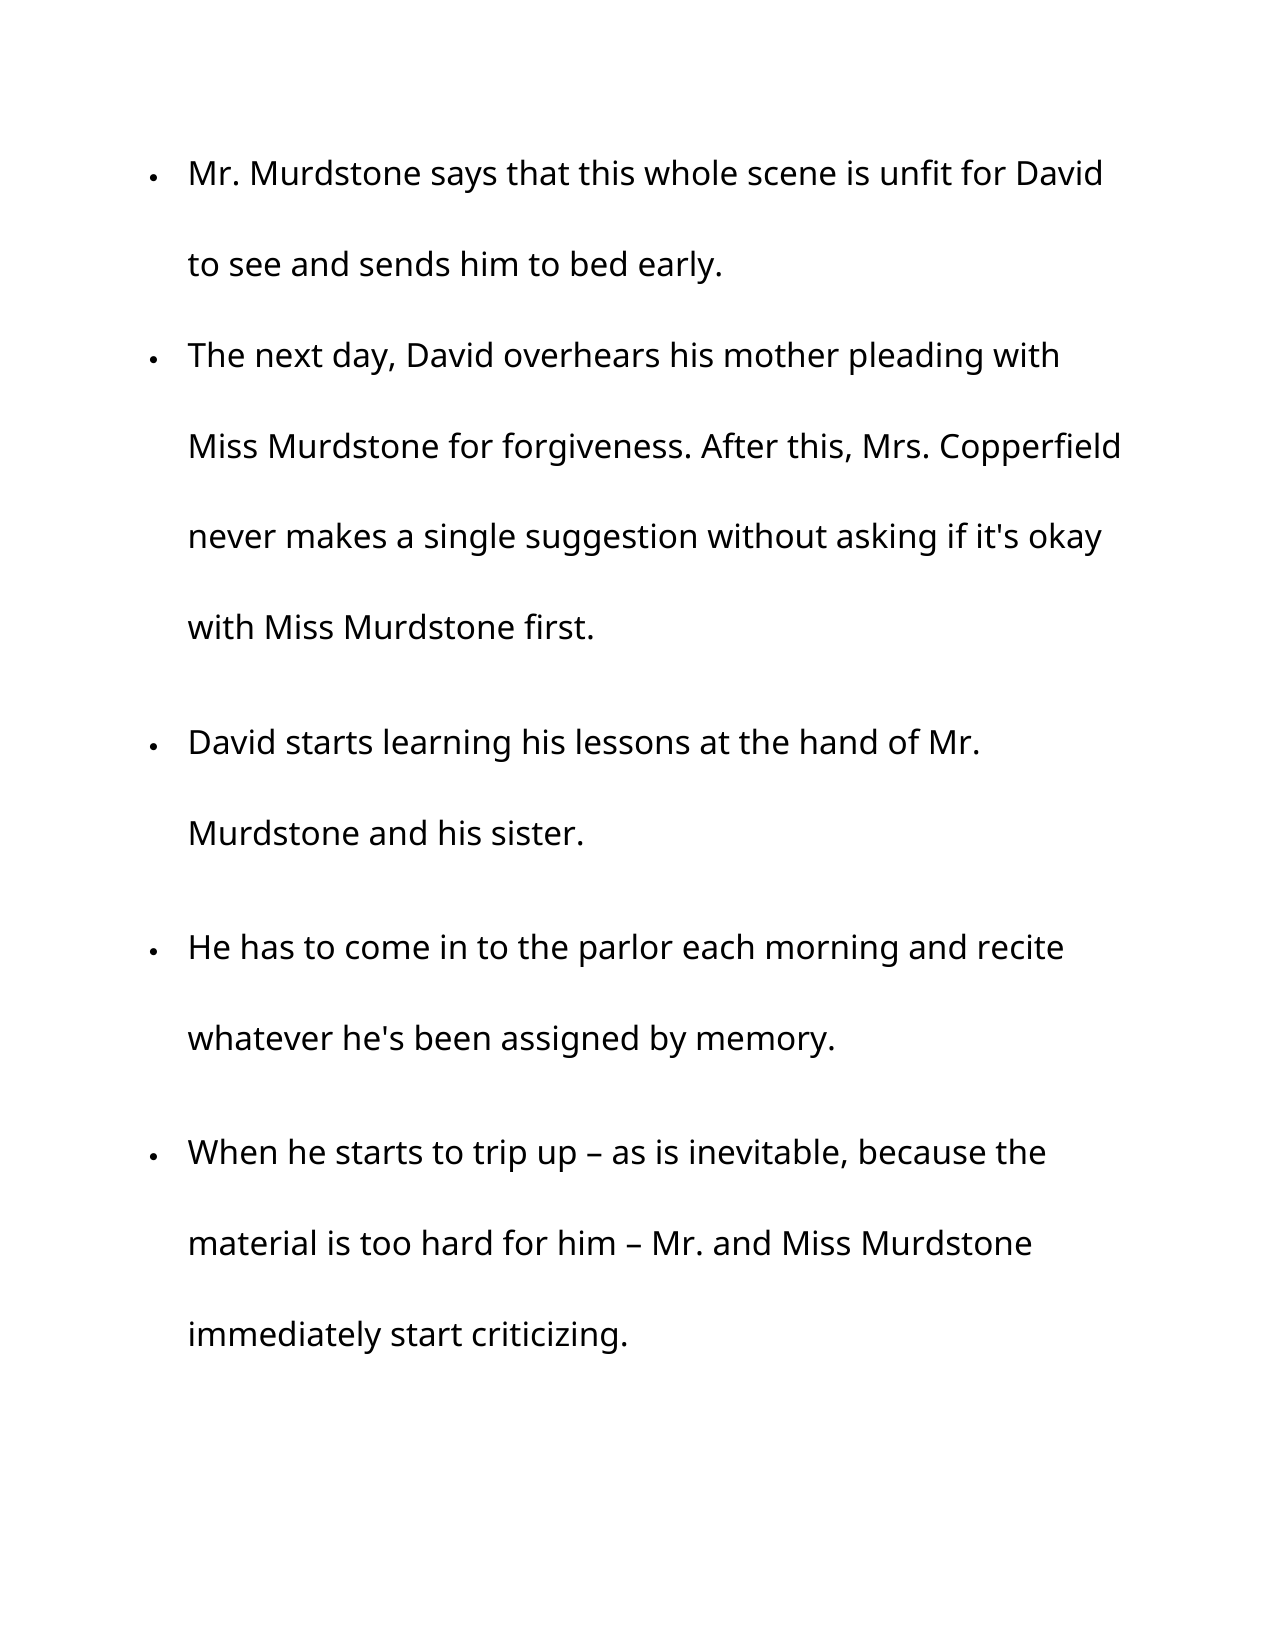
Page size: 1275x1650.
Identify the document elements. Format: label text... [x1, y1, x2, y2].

list The next day, David overhears his mother pleading with Miss Murdstone for forgiveness. After this, Mrs. Copperfield never makes a single suggestion without asking if it's okay with Miss Murdstone first. [150, 332, 1125, 649]
list David starts learning his lessons at the hand of Mr. Murdstone and his sister. [150, 718, 1125, 855]
list When he starts to trip up – as is inevitable, because the material is too hard for him – Mr. and Miss Murdstone immediately start criticizing. [150, 1129, 1125, 1356]
list He has to come in to the parlor each morning and recite whatever he's been assigned by memory. [150, 923, 1125, 1060]
list Mr. Murdstone says that this whole scene is unfit for David to see and sends him to bed early. [150, 150, 1125, 286]
